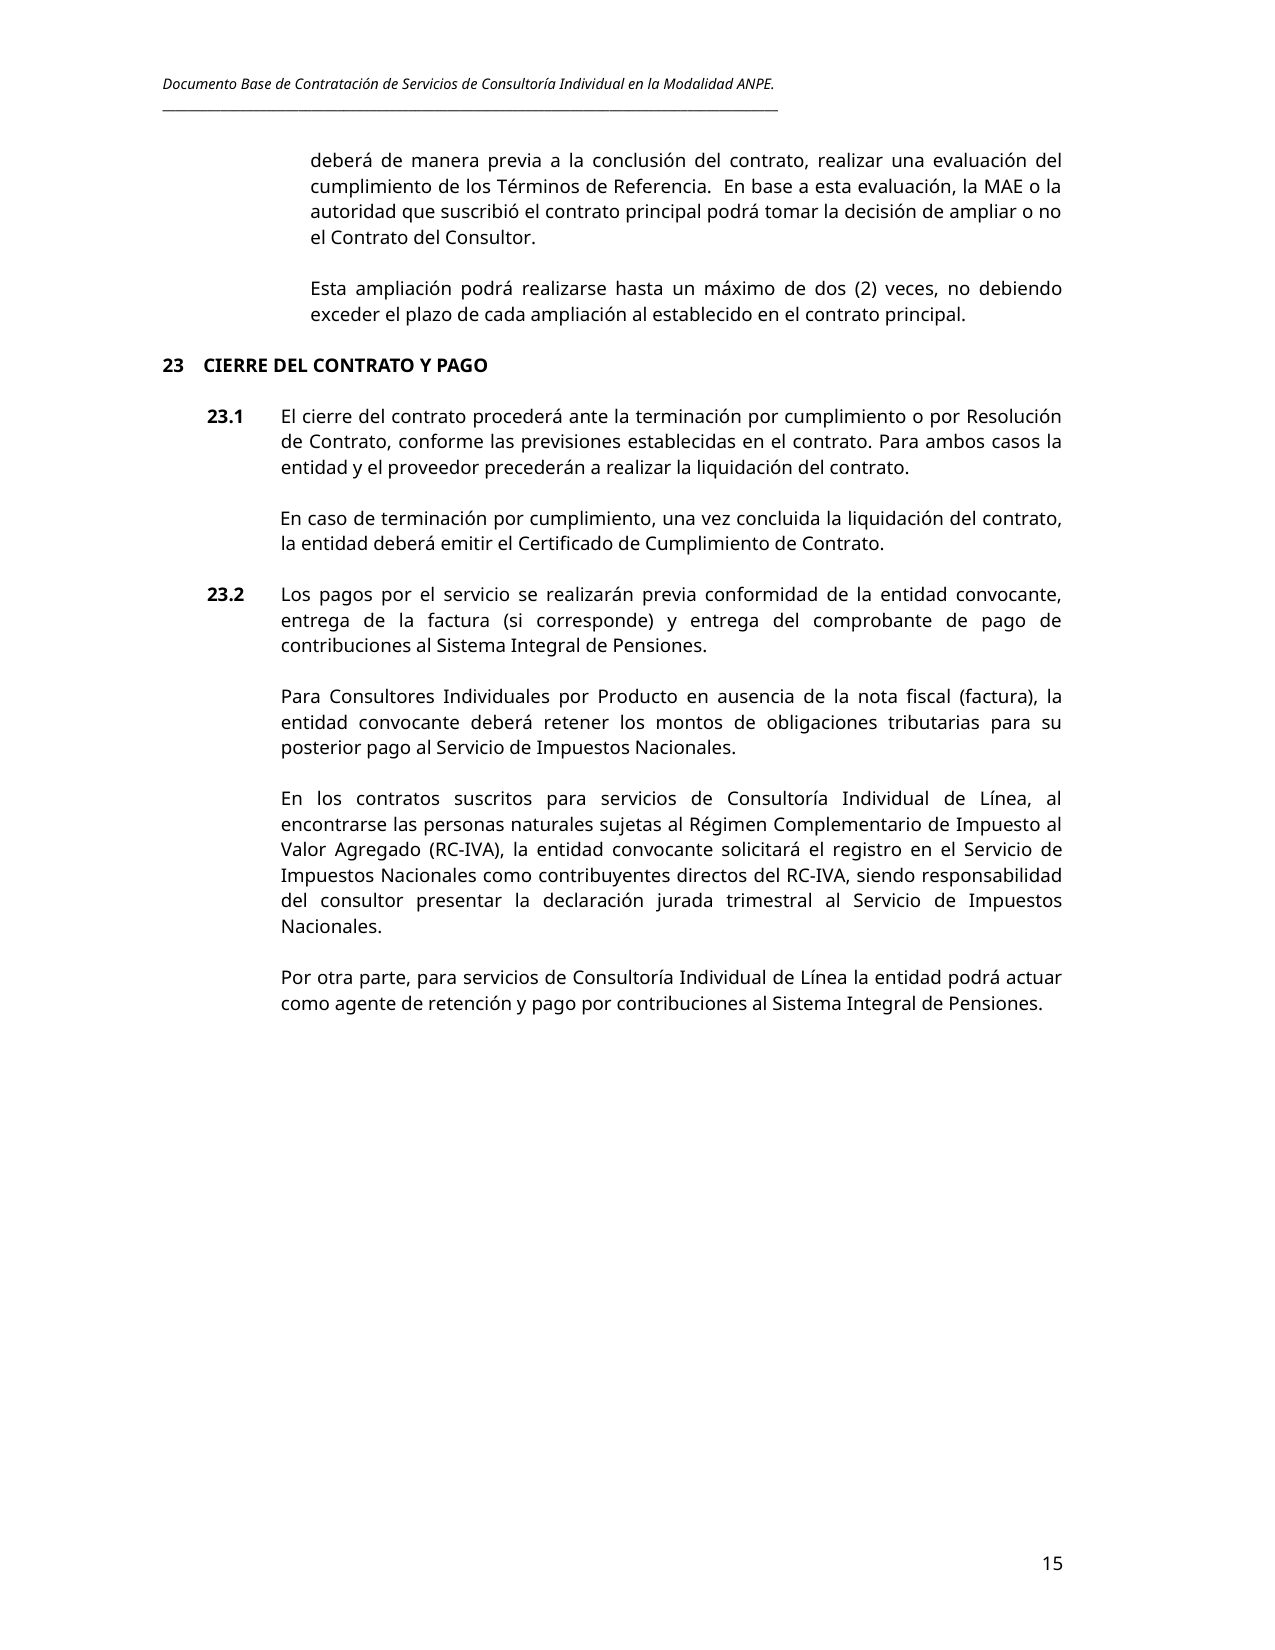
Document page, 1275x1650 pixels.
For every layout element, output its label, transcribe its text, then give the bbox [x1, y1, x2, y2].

list Los pagos por el servicio se realizarán previa conformidad de la entidad convocante, entrega de la factura (si corresponde) y entrega del comprobante de pago de contribuciones al Sistema Integral de Pensiones. [207, 582, 1063, 658]
text Esta ampliación podrá realizarse hasta un máximo de dos (2) veces, no debiendo exceder el plazo de cada ampliación al establecido en el contrato principal. [310, 275, 1063, 326]
list Para Consultores Individuales por Producto en ausencia de la nota fiscal (factura), la entidad convocante deberá retener los montos de obligaciones tributarias para su posterior pago al Servicio de Impuestos Nacionales. [281, 684, 1063, 760]
title CIERRE DEL CONTRATO Y PAGO [162, 352, 1063, 377]
list En los contratos suscritos para servicios de Consultoría Individual de Línea, al encontrarse las personas naturales sujetas al Régimen Complementario de Impuesto al Valor Agregado (RC-IVA), la entidad convocante solicitará el registro en el Servicio de Impuestos Nacionales como contribuyentes directos del RC-IVA, siendo responsabilidad del consultor presentar la declaración jurada trimestral al Servicio de Impuestos Nacionales. [281, 786, 1063, 939]
list En caso de terminación por cumplimiento, una vez concluida la liquidación del contrato, la entidad deberá emitir el Certificado de Cumplimiento de Contrato. [262, 505, 1063, 556]
list El cierre del contrato procederá ante la terminación por cumplimiento o por Resolución de Contrato, conforme las previsiones establecidas en el contrato. Para ambos casos la entidad y el proveedor precederán a realizar la liquidación del contrato. [207, 403, 1063, 479]
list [251, 148, 1063, 250]
list Por otra parte, para servicios de Consultoría Individual de Línea la entidad podrá actuar como agente de retención y pago por contribuciones al Sistema Integral de Pensiones. [281, 964, 1063, 1015]
